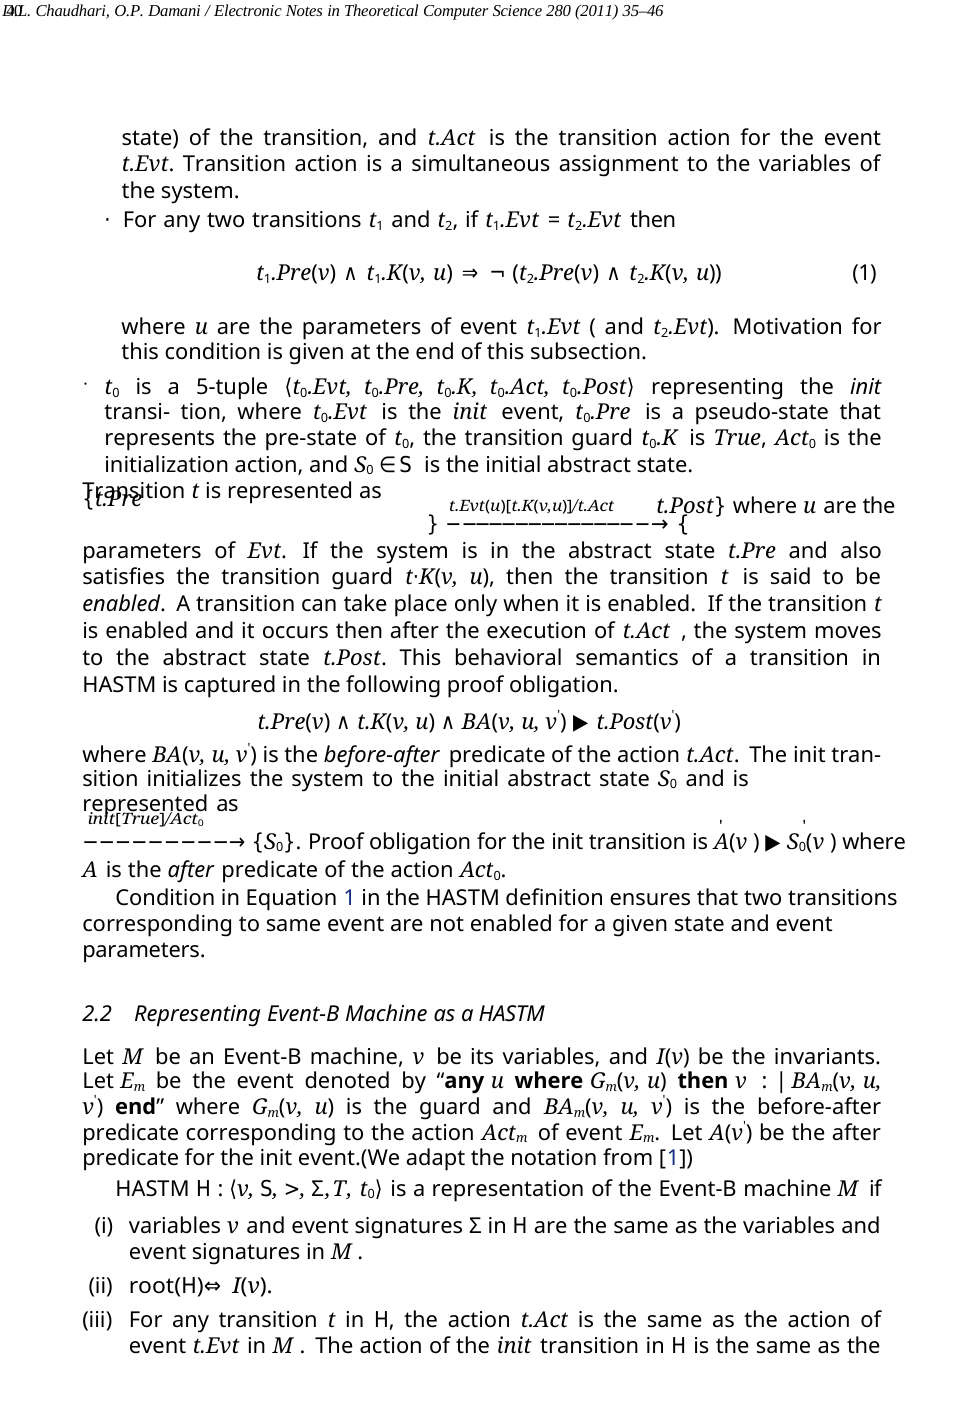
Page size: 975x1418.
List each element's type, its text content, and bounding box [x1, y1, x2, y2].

list variables v and event signatures Σ in H are the same as the variables and event signatures in M . [94, 1212, 881, 1265]
list t0 is a 5-tuple ⟨t0.Evt, t0.Pre, t0.K, t0.Act, t0.Post⟩ representing the init transi- tion, where t0.Evt is the init event, t0.Pre is a pseudo-state that represents the pre-state of t0, the transition guard t0.K is True, Act0 is the initialization action, and S0 ∈S is the initial abstract state. [83, 373, 882, 478]
text A is the after predicate of the action Act0. [82, 855, 910, 883]
text t.Pre(v) ∧ t.K(v, u) ∧ BA(v, u, v') ▶ t.Post(v') [257, 706, 910, 735]
text −−−−−−−−−→ {S0}. Proof obligation for the init transition is A(v ) ▶ S0(v ) where [82, 826, 910, 855]
text t1.Pre(v) ∧ t1.K(v, u) ⇒ ¬ (t2.Pre(v) ∧ t2.K(v, u)) (1) [121, 257, 910, 287]
text Let M be an Event-B machine, v be its variables, and I(v) be the invariants. Let Em be the event denoted by “any u where Gm(v, u) then v : | BAm(v, u, v') end” where Gm(v, u) is the guard and BAm(v, u, v') is the before-after predicate corresponding to the action Actm of event Em. Let A(v') be the after predicate for the init event.(We adapt the notation from [1]) [82, 1044, 881, 1172]
text HASTM H : ⟨v, S, >, Σ,T, t0⟩ is a representation of the Event-B machine M if [115, 1172, 910, 1202]
text t.Evt(u)[t.K(v,u)]/t.Act [449, 500, 635, 515]
text · For any two transitions t1 and t2, if t1.Evt = t2.Evt then [104, 204, 910, 233]
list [82, 1306, 881, 1360]
list root(H)⇔ I(v). [88, 1270, 910, 1300]
list Representing Event-B Machine as a HASTM [82, 998, 910, 1028]
text Transition t is represented as {t.Pre [87, 493, 431, 508]
text Condition in Equation 1 in the HASTM definition ensures that two transitions corresponding to same event are not enabled for a given state and event parameters. [82, 884, 910, 964]
text } −−−−−−−−−−−−−−−→{ [426, 515, 910, 536]
text where BA(v, u, v') is the before-after predicate of the action t.Act. The init tran- sition initializes the system to the initial abstract state S0 and is represented as [82, 742, 881, 818]
text where u are the parameters of event t1.Evt ( and t2.Evt). Motivation for this condition is given at the end of this subsection. [121, 313, 881, 366]
text parameters of Evt. If the system is in the abstract state t.Pre and also satisfies the transition guard t·K(v, u), then the transition t is said to be enabled. A transition can take place only when it is enabled. If the transition t is enabled and it occurs then after the execution of t.Act , the system moves to the abstract state t.Post. This behavioral semantics of a transition in HASTM is captured in the following proof obligation. [82, 537, 882, 698]
text state) of the transition, and t.Act is the transition action for the event t.Evt. Transition action is a simultaneous assignment to the variables of the system. [121, 124, 881, 204]
